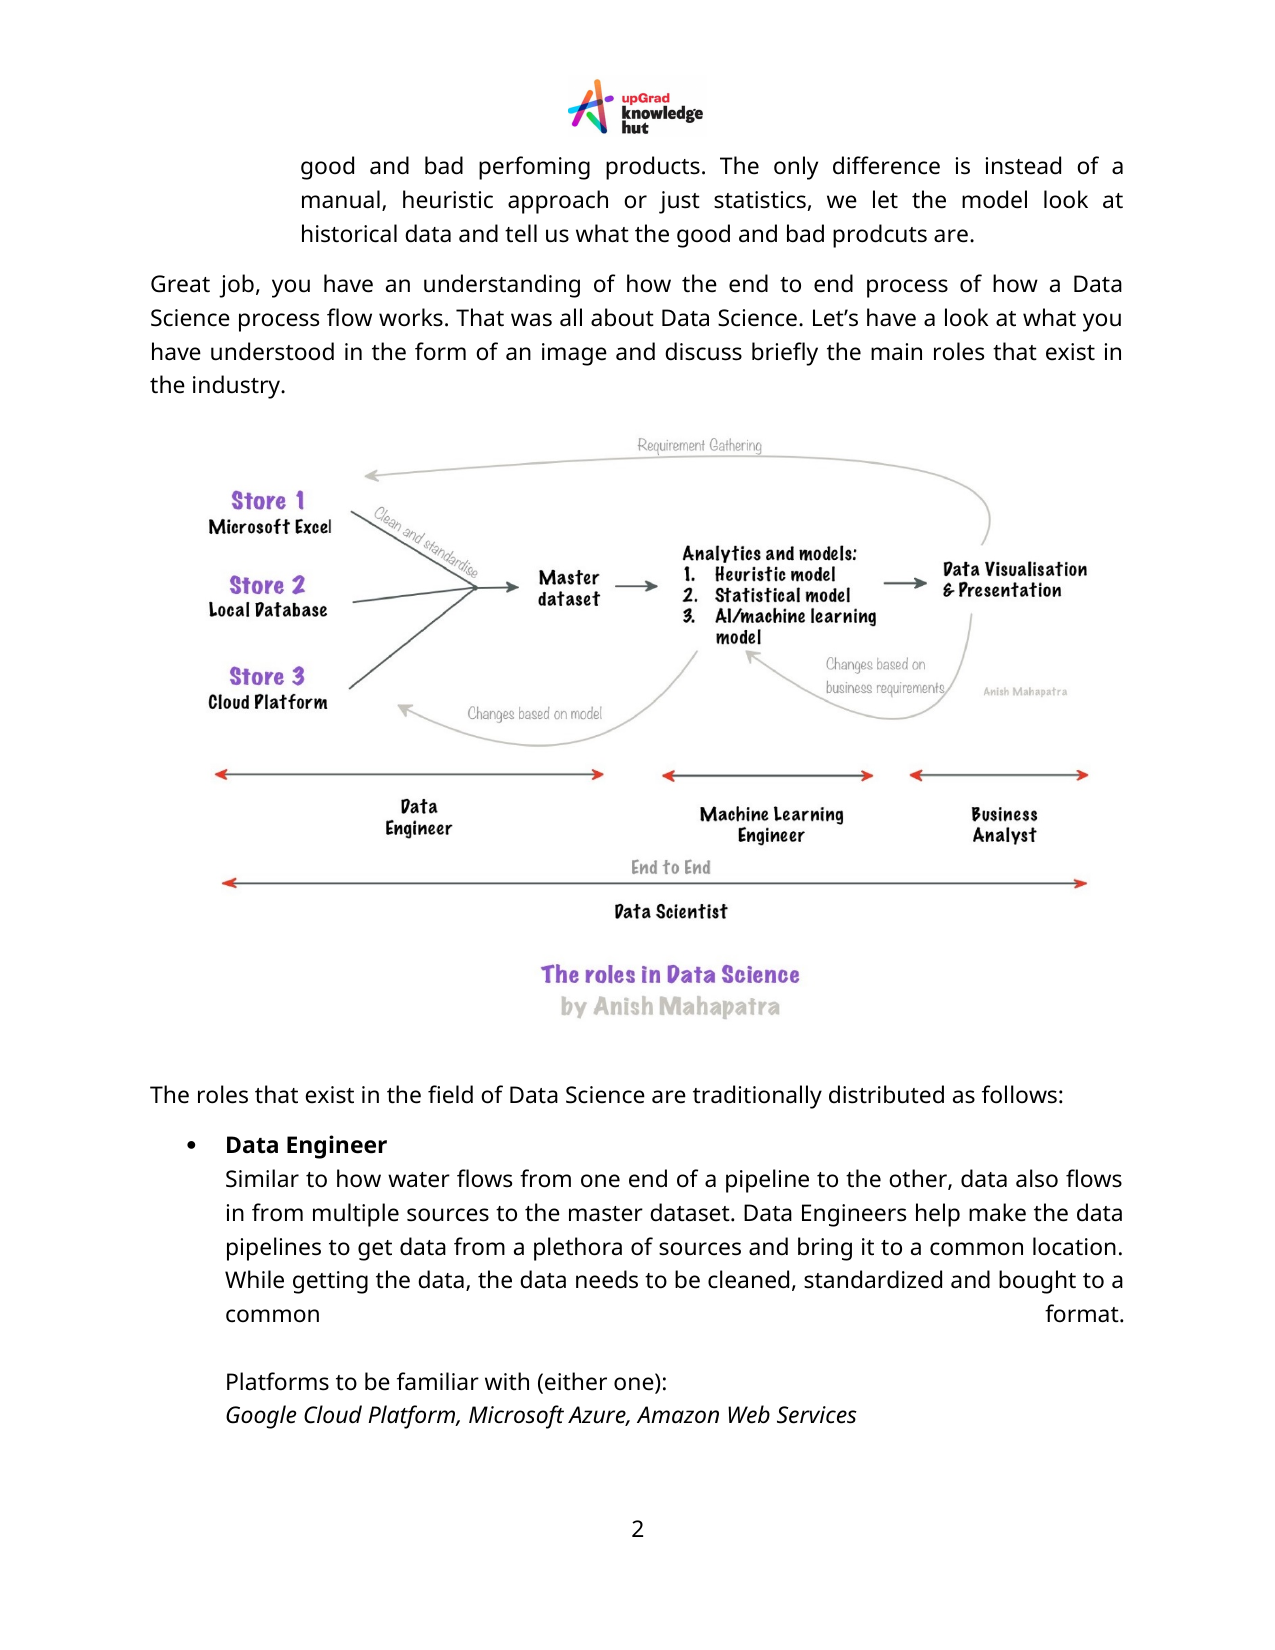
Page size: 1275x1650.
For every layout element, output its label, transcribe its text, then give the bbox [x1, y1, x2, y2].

picture [150, 419, 1125, 1043]
text The roles that exist in the field of Data Science are traditionally distributed as follows: [150, 1043, 1125, 1110]
text Great job, you have an understanding of how the end to end process of how a Data Science process flow works. That was all about Data Science. Let’s have a look at what you have understood in the form of an image and discuss briefly the main roles that exist in the industry. [150, 268, 1125, 400]
picture [567, 75, 708, 137]
